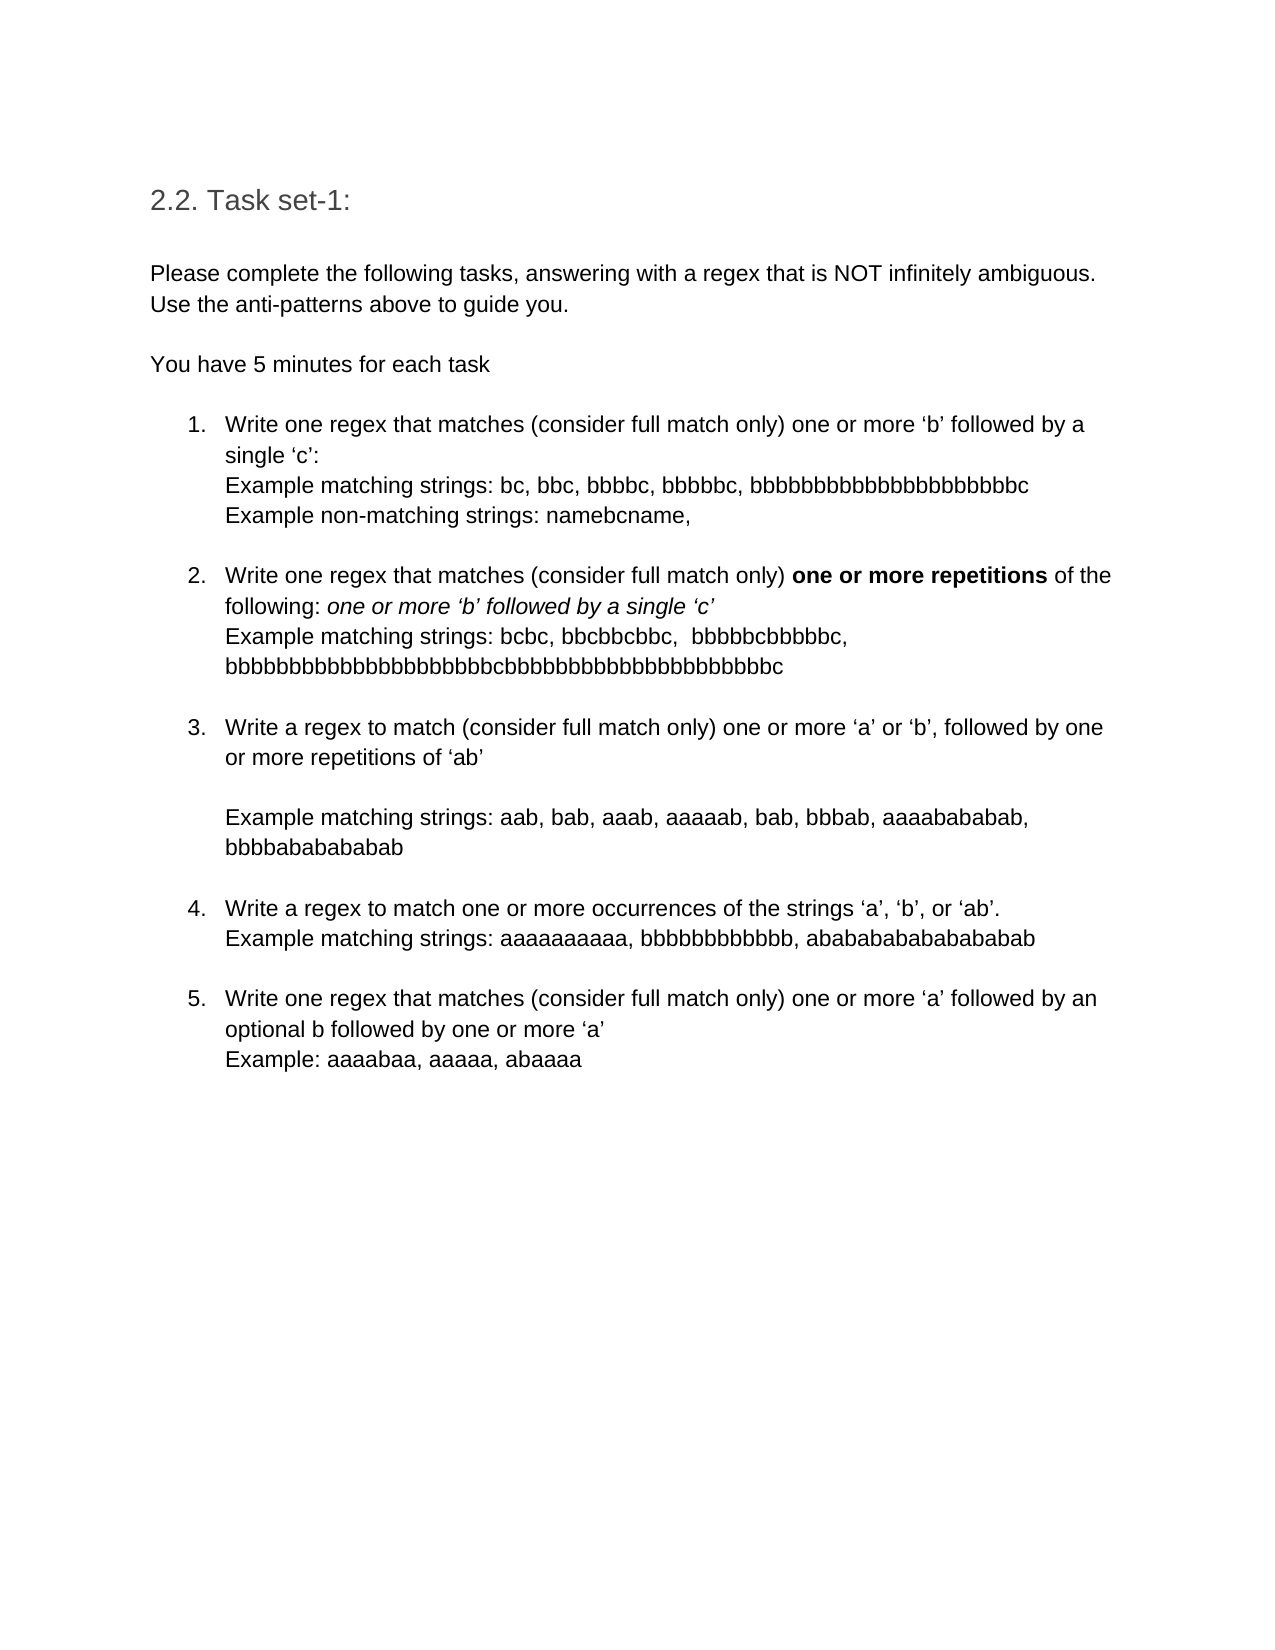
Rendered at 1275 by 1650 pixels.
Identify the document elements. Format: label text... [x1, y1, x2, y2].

text Example matching strings: aab, bab, aaab, aaaaab, bab, bbbab, aaaabababab, bbbbababababab [225, 804, 1125, 861]
text Example matching strings: aaaaaaaaaa, bbbbbbbbbbbb, ababababababababab [225, 925, 1125, 951]
subtitle 2.2. Task set-1: [150, 183, 1125, 217]
list Write one regex that matches (consider full match only) one or more ‘b’ followed by a single ‘c’: [187, 411, 1125, 468]
text Please complete the following tasks, answering with a regex that is NOT infinitely ambiguous. Use the anti-patterns above to guide you. [150, 260, 1125, 317]
list Write one regex that matches (consider full match only) one or more ‘a’ followed by an optional b followed by one or more ‘a’ [187, 985, 1125, 1042]
text You have 5 minutes for each task [150, 351, 1125, 377]
text Example: aaaabaa, aaaaa, abaaaa [225, 1046, 1125, 1072]
text Example matching strings: bcbc, bbcbbcbbc, bbbbbcbbbbbc, bbbbbbbbbbbbbbbbbbbbbcbbbbbbbbbbbbbbbbbbbbbc [225, 623, 1125, 679]
text Example non-matching strings: namebcname, [225, 502, 1125, 528]
list Write a regex to match one or more occurrences of the strings ‘a’, ‘b’, or ‘ab’. [187, 895, 1125, 921]
list Write one regex that matches (consider full match only) one or more repetitions of the following: one or more ‘b’ followed by a single ‘c’ [187, 562, 1125, 619]
list Write a regex to match (consider full match only) one or more ‘a’ or ‘b’, followed by one or more repetitions of ‘ab’ [187, 713, 1125, 770]
text Example matching strings: bc, bbc, bbbbc, bbbbbc, bbbbbbbbbbbbbbbbbbbbbc [225, 472, 1125, 498]
